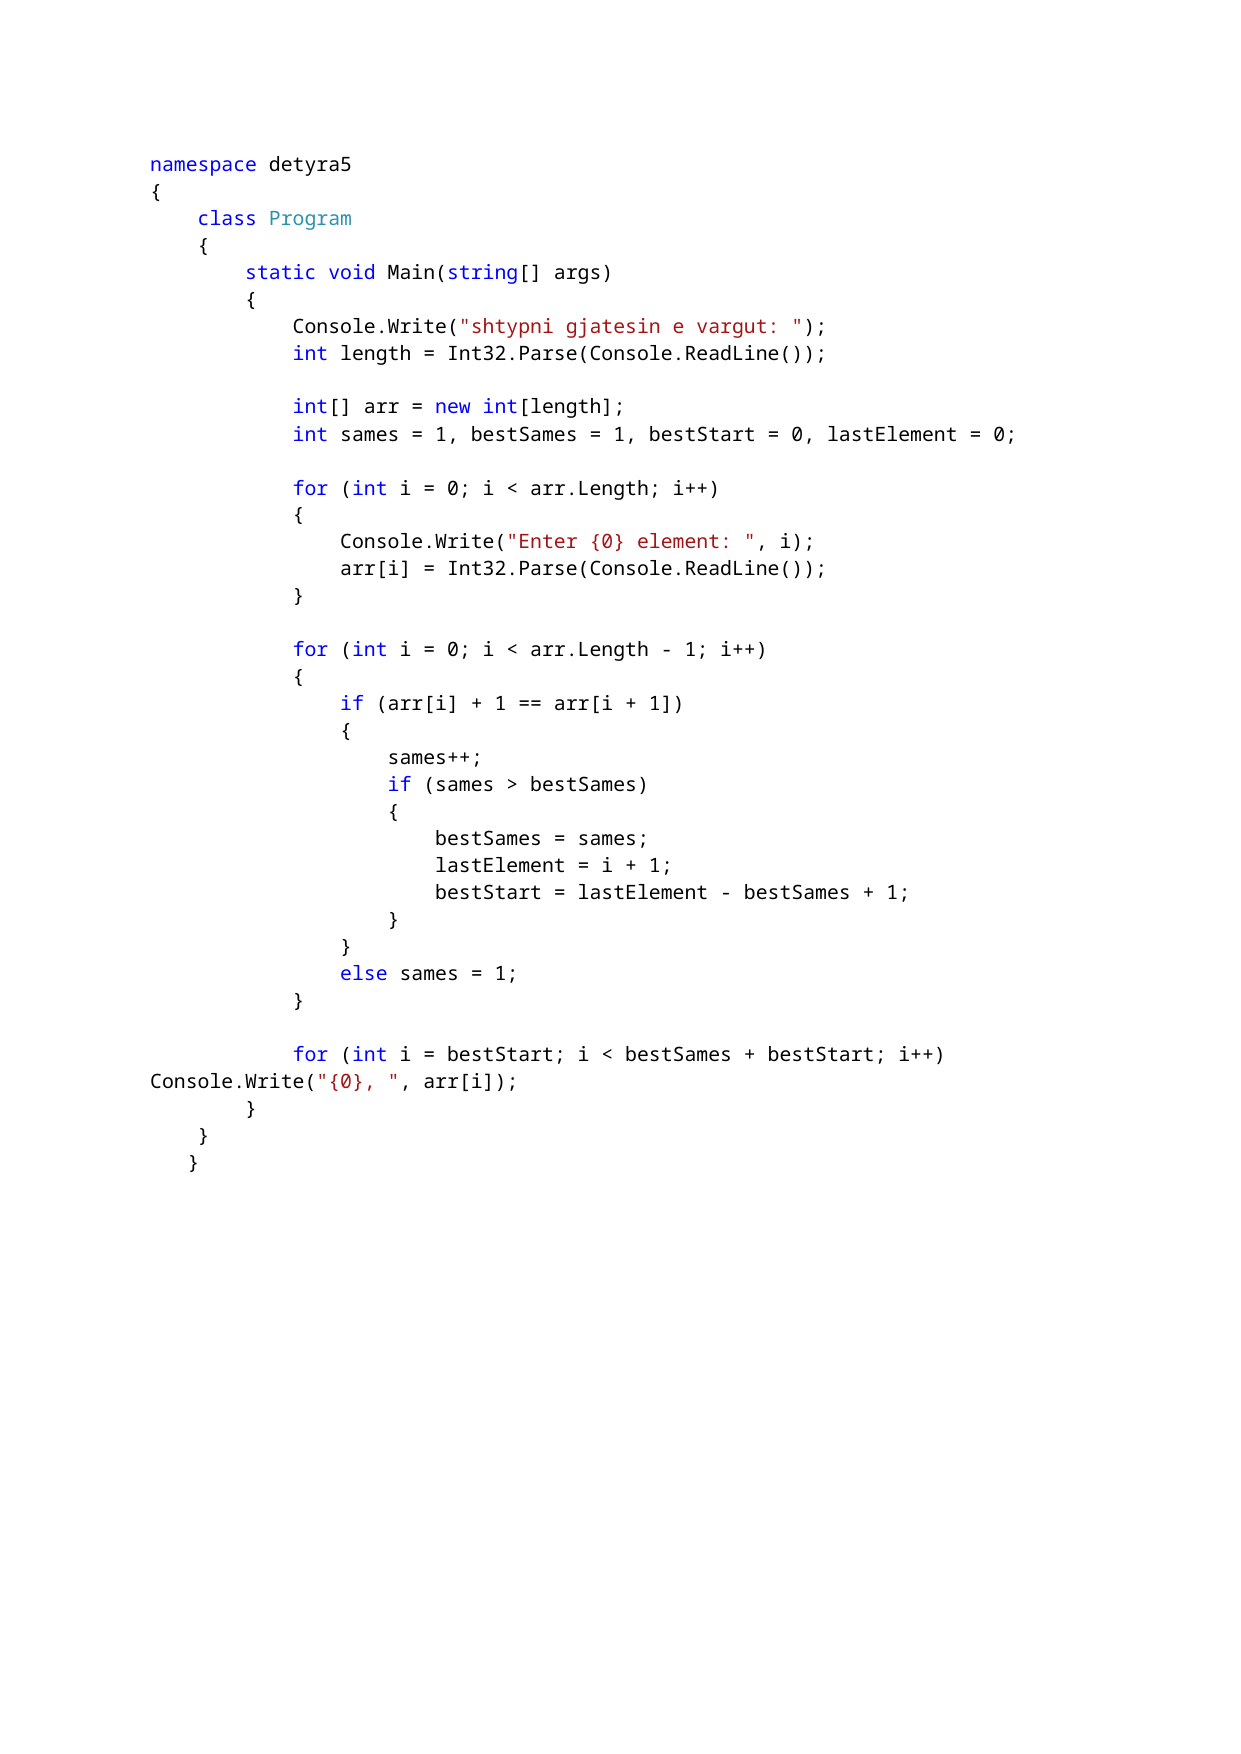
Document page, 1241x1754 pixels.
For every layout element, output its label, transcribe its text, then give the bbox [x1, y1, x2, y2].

text { [150, 231, 1090, 258]
text int sames = 1, bestSames = 1, bestStart = 0, lastElement = 0; [150, 420, 1090, 447]
text } [150, 905, 1090, 932]
text for (int i = 0; i < arr.Length; i++) [150, 474, 1090, 501]
text namespace detyra5 [150, 150, 1090, 177]
text if (sames > bestSames) [150, 771, 1090, 797]
text } [150, 1094, 1090, 1121]
text for (int i = 0; i < arr.Length - 1; i++) [150, 636, 1090, 663]
text arr[i] = Int32.Parse(Console.ReadLine()); [150, 555, 1090, 582]
text } [150, 932, 1090, 959]
text bestStart = lastElement - bestSames + 1; [150, 878, 1090, 905]
text lastElement = i + 1; [150, 851, 1090, 878]
text { [150, 663, 1090, 689]
text if (arr[i] + 1 == arr[i + 1]) [150, 689, 1090, 717]
text Console.Write("shtypni gjatesin e vargut: "); [150, 312, 1090, 339]
text bestSames = sames; [150, 824, 1090, 851]
text { [150, 285, 1090, 312]
text } [150, 582, 1090, 609]
text } [150, 986, 1090, 1013]
text { [150, 177, 1090, 204]
text else sames = 1; [150, 959, 1090, 986]
text } [150, 1121, 1090, 1148]
text int length = Int32.Parse(Console.ReadLine()); [150, 339, 1090, 366]
text { [150, 717, 1090, 743]
text { [150, 797, 1090, 824]
text static void Main(string[] args) [150, 258, 1090, 285]
text class Program [150, 204, 1090, 231]
text for (int i = bestStart; i < bestSames + bestStart; i++) Console.Write("{0}, ", arr[i]); [150, 1040, 1090, 1094]
text { [150, 501, 1090, 528]
text Console.Write("Enter {0} element: ", i); [150, 528, 1090, 555]
text sames++; [150, 743, 1090, 771]
text int[] arr = new int[length]; [150, 393, 1090, 420]
text } [187, 1148, 1090, 1175]
